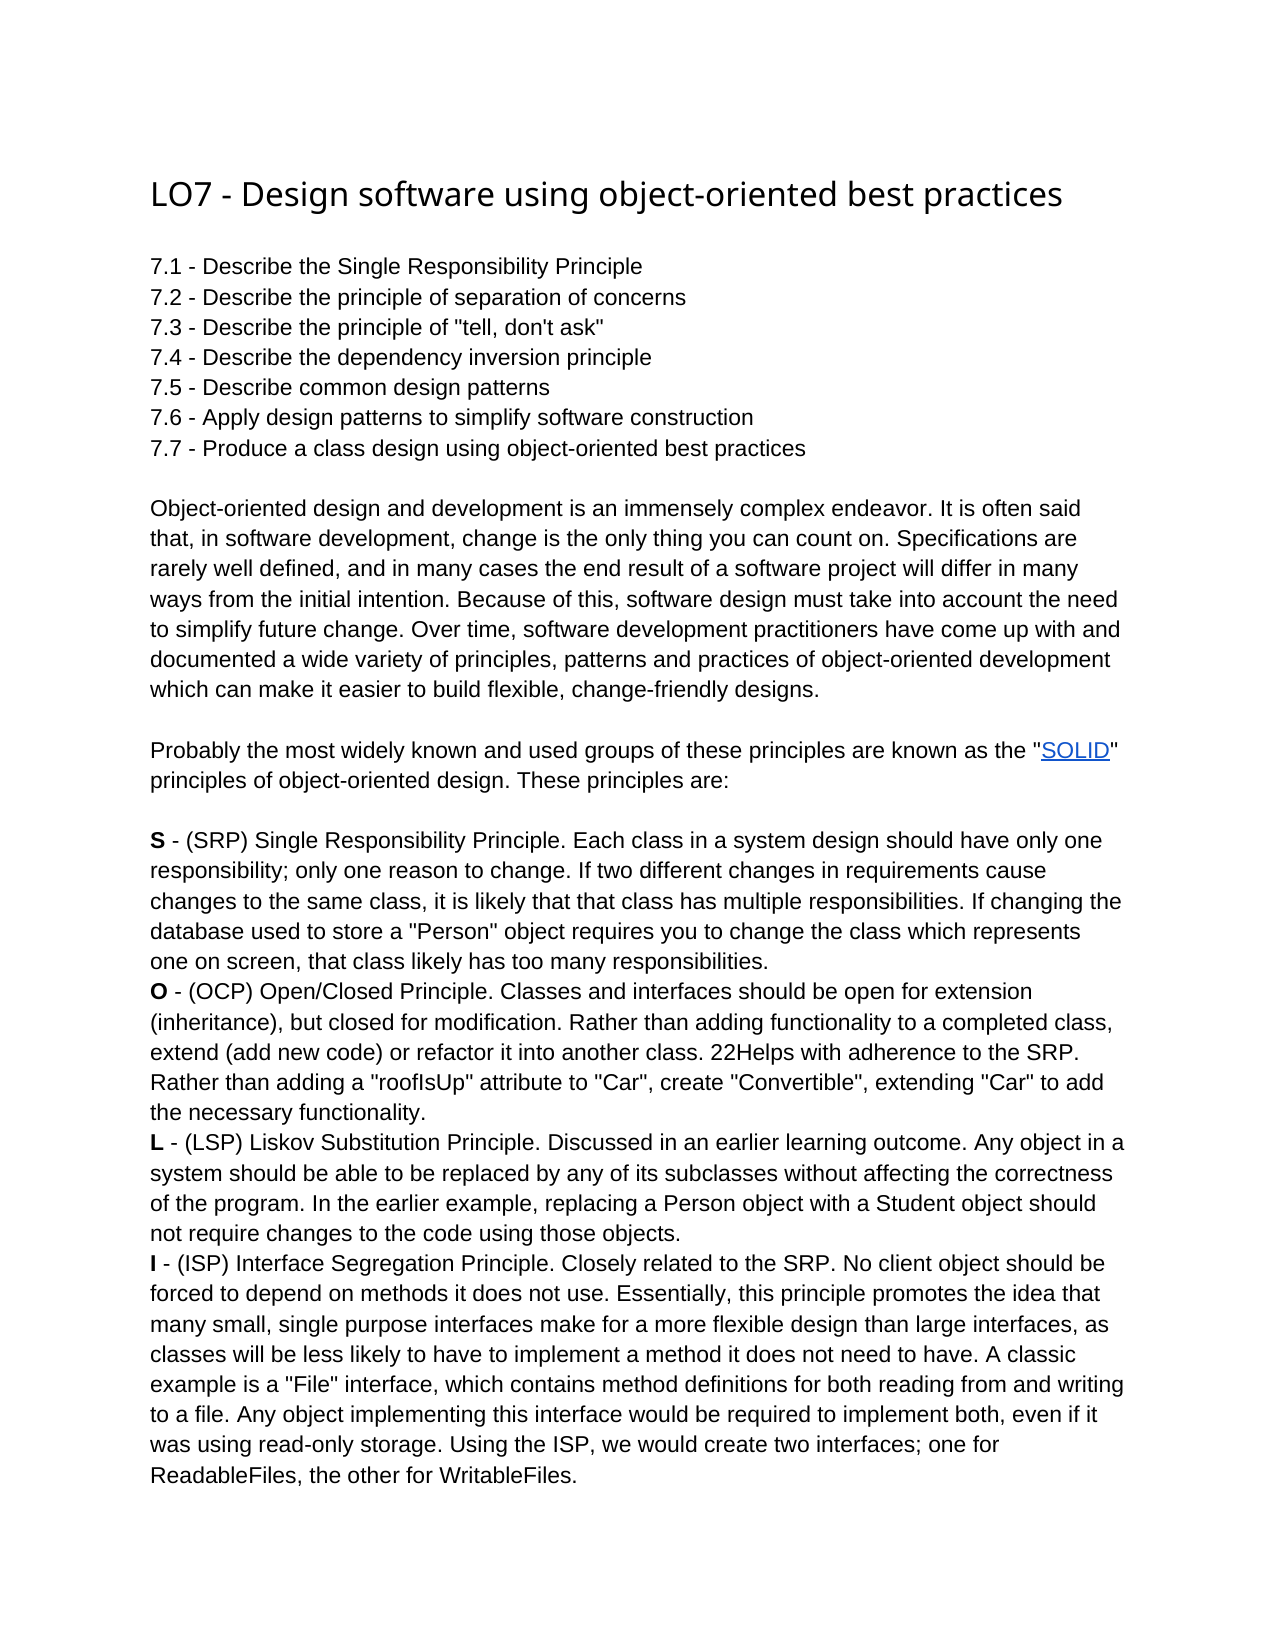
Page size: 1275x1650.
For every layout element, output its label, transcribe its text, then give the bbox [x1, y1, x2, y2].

text 7.7 - Produce a class design using object-oriented best practices [150, 434, 1125, 461]
text Object-oriented design and development is an immensely complex endeavor. It is often said that, in software development, change is the only thing you can count on. Specifications are rarely well defined, and in many cases the end result of a software project will differ in many ways from the initial intention. Because of this, software design must take into account the need to simplify future change. Over time, software development practitioners have come up with and documented a wide variety of principles, patterns and practices of object-oriented development which can make it easier to build flexible, change-friendly designs. [150, 495, 1125, 702]
text 7.4 - Describe the dependency inversion principle [150, 344, 1125, 370]
text I - (ISP) Interface Segregation Principle. Closely related to the SRP. No client object should be forced to depend on methods it does not use. Essentially, this principle promotes the idea that many small, single purpose interfaces make for a more flexible design than large interfaces, as classes will be less likely to have to implement a method it does not need to have. A classic example is a "File" interface, which contains method definitions for both reading from and writing to a file. Any object implementing this interface would be required to implement both, even if it was using read-only storage. Using the ISP, we would create two interfaces; one for ReadableFiles, the other for WritableFiles. [150, 1250, 1125, 1488]
text 7.6 - Apply design patterns to simplify software construction [150, 404, 1125, 431]
text Probably the most widely known and used groups of these principles are known as the "SOLID" principles of object-oriented design. These principles are: [150, 737, 1125, 793]
text 7.5 - Describe common design patterns [150, 374, 1125, 400]
text 7.3 - Describe the principle of "tell, don't ask" [150, 314, 1125, 340]
text 7.2 - Describe the principle of separation of concerns [150, 283, 1125, 310]
text O - (OCP) Open/Closed Principle. Classes and interfaces should be open for extension (inheritance), but closed for modification. Rather than adding functionality to a completed class, extend (add new code) or refactor it into another class. 22Helps with adherence to the SRP. Rather than adding a "roofIsUp" attribute to "Car", create "Convertible", extending "Car" to add the necessary functionality. [150, 978, 1125, 1125]
text 7.1 - Describe the Single Responsibility Principle [150, 253, 1125, 279]
text L - (LSP) Liskov Substitution Principle. Discussed in an earlier learning outcome. Any object in a system should be able to be replaced by any of its subclasses without affecting the correctness of the program. In the earlier example, replacing a Person object with a Student object should not require changes to the code using those objects. [150, 1129, 1125, 1246]
text S - (SRP) Single Responsibility Principle. Each class in a system design should have only one responsibility; only one reason to change. If two different changes in requirements cause changes to the same class, it is likely that that class has multiple responsibilities. If changing the database used to store a "Person" object requires you to change the class which represents one on screen, that class likely has too many responsibilities. [150, 827, 1125, 974]
subtitle LO7 - Design software using object-oriented best practices [150, 171, 1125, 216]
